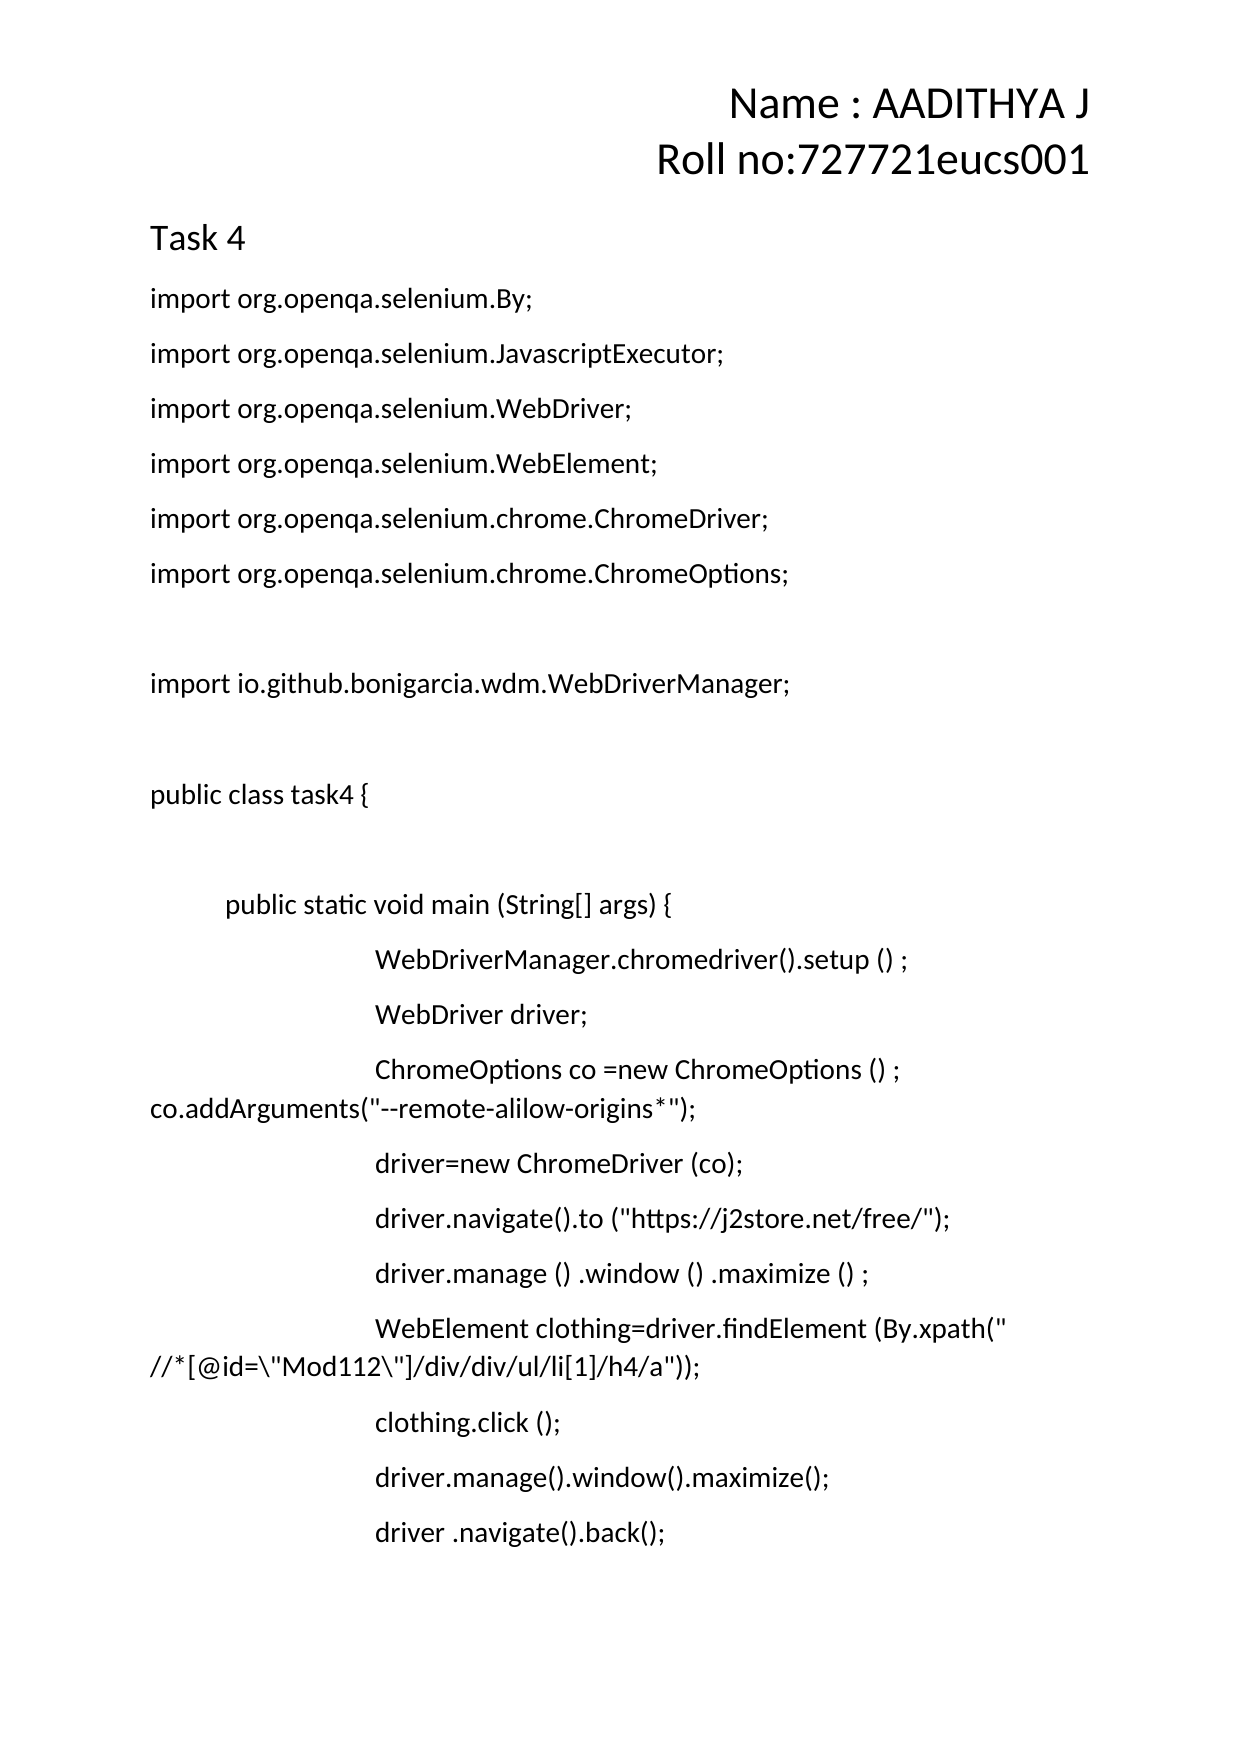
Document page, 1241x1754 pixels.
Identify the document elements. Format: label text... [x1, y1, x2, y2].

text driver.manage().window().maximize(); [150, 1459, 1090, 1494]
text public class task4 { [150, 776, 1090, 811]
text WebDriver driver; [150, 996, 1090, 1032]
text driver.navigate().to ("https://j2store.net/free/"); [150, 1200, 1090, 1236]
text import org.openqa.selenium.WebDriver; [150, 390, 1090, 426]
text WebDriverManager.chromedriver().setup () ; [150, 941, 1090, 977]
text driver.manage () .window () .maximize () ; [150, 1255, 1090, 1291]
text driver .navigate().back(); [150, 1514, 1090, 1549]
text import org.openqa.selenium.chrome.ChromeDriver; [150, 500, 1090, 536]
text WebElement clothing=driver.findElement (By.xpath(" //*[@id=\"Mod112\"]/div/div/ul/li[1]/h4/a")); [150, 1310, 1090, 1384]
text import org.openqa.selenium.JavascriptExecutor; [150, 335, 1090, 371]
text import org.openqa.selenium.WebElement; [150, 445, 1090, 481]
text import org.openqa.selenium.By; [150, 280, 1090, 315]
text clothing.click (); [150, 1404, 1090, 1439]
text import org.openqa.selenium.chrome.ChromeOptions; [150, 555, 1090, 591]
text import io.github.bonigarcia.wdm.WebDriverManager; [150, 666, 1090, 701]
text public static void main (String[] args) { [150, 886, 1090, 922]
text Task 4 [150, 214, 1090, 259]
text ChromeOptions co =new ChromeOptions () ; co.addArguments("--remote-alilow-origins*"); [150, 1051, 1090, 1125]
text driver=new ChromeDriver (co); [150, 1145, 1090, 1180]
